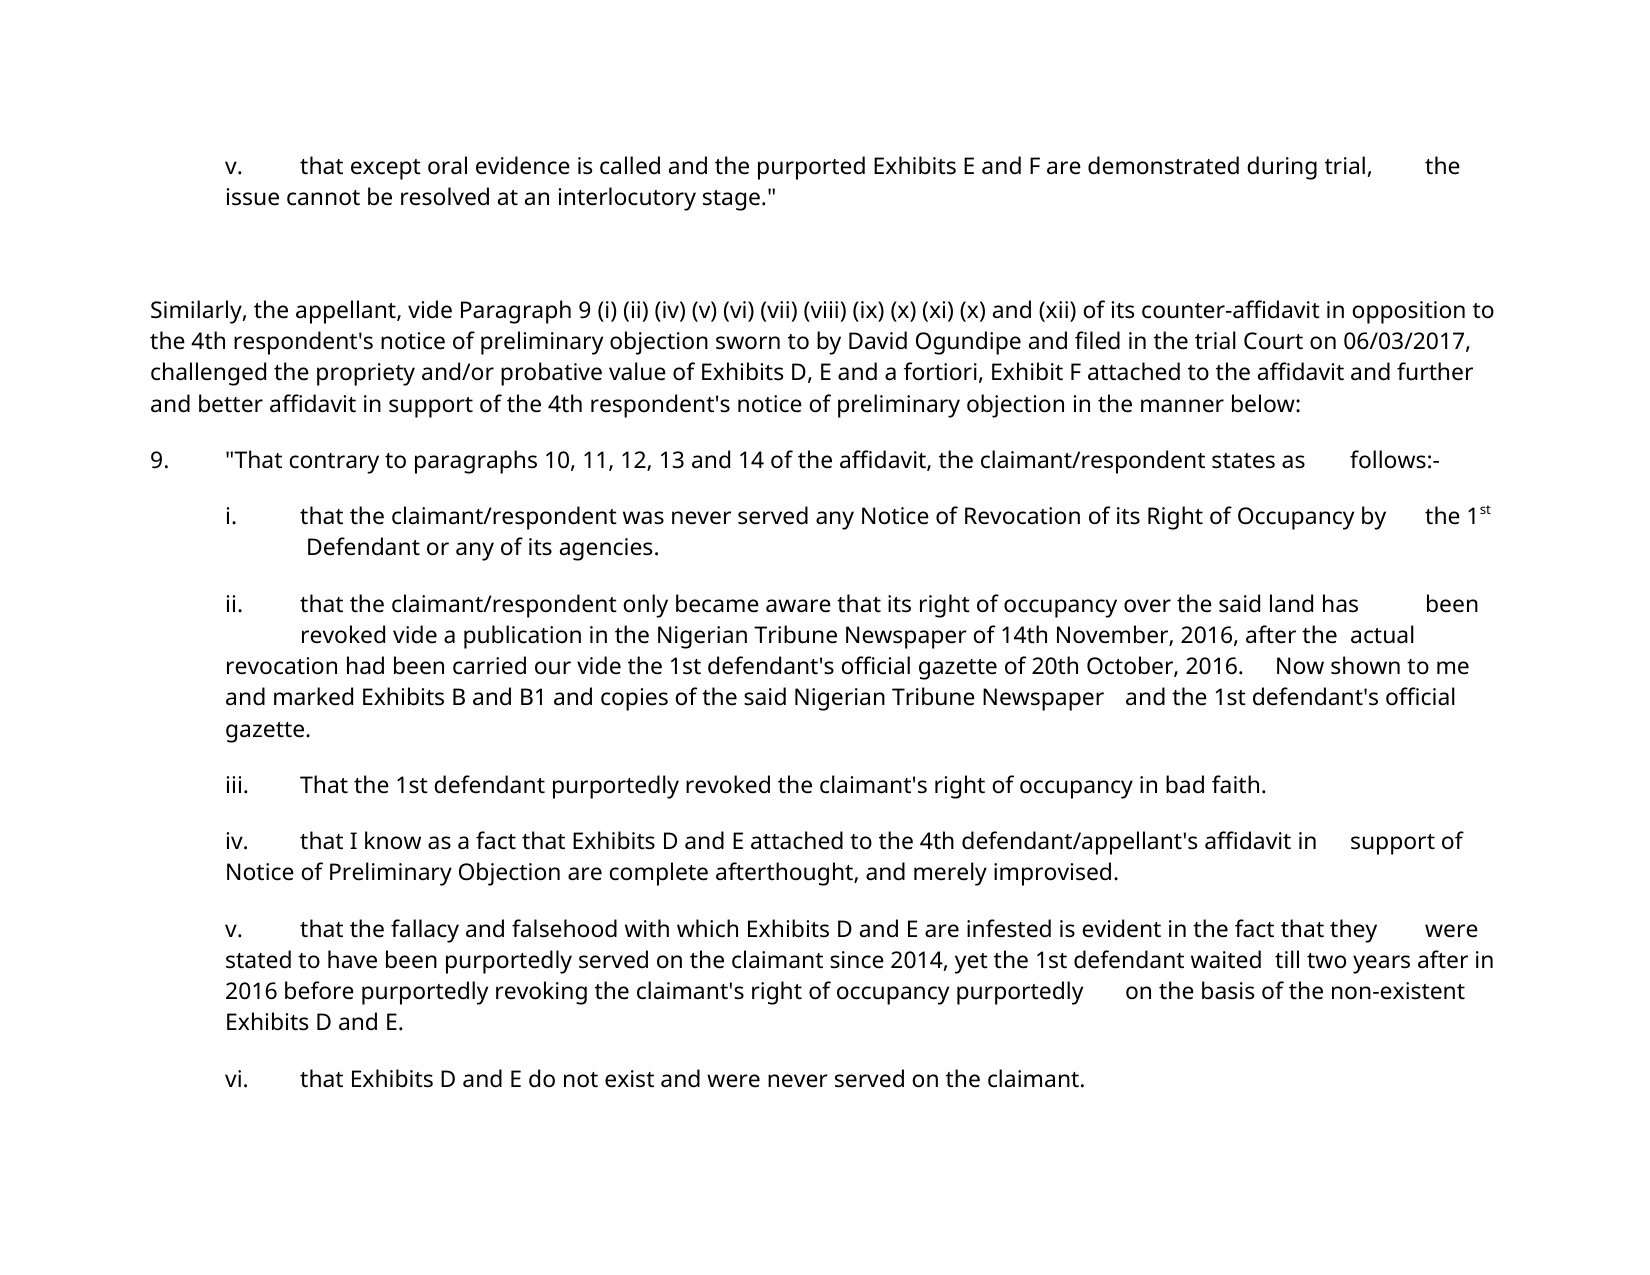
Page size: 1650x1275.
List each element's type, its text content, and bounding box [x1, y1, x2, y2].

text iv. that I know as a fact that Exhibits D and E attached to the 4th defendant/appellant's affidavit in support of Notice of Preliminary Objection are complete afterthought, and merely improvised. [225, 825, 1500, 887]
text ii. that the claimant/respondent only became aware that its right of occupancy over the said land has been revoked vide a publication in the Nigerian Tribune Newspaper of 14th November, 2016, after the actual revocation had been carried our vide the 1st defendant's official gazette of 20th October, 2016. Now shown to me and marked Exhibits B and B1 and copies of the said Nigerian Tribune Newspaper and the 1st defendant's official gazette. [225, 587, 1500, 744]
text i. that the claimant/respondent was never served any Notice of Revocation of its Right of Occupancy by the 1st Defendant or any of its agencies. [225, 500, 1500, 562]
text 9. "That contrary to paragraphs 10, 11, 12, 13 and 14 of the affidavit, the claimant/respondent states as follows:- [150, 444, 1500, 475]
text Similarly, the appellant, vide Paragraph 9 (i) (ii) (iv) (v) (vi) (vii) (viii) (ix) (x) (xi) (x) and (xii) of its counter-affidavit in opposition to the 4th respondent's notice of preliminary objection sworn to by David Ogundipe and filed in the trial Court on 06/03/2017, challenged the propriety and/or probative value of Exhibits D, E and a fortiori, Exhibit F attached to the affidavit and further and better affidavit in support of the 4th respondent's notice of preliminary objection in the manner below: [150, 294, 1500, 419]
text iii. That the 1st defendant purportedly revoked the claimant's right of occupancy in bad faith. [225, 769, 1500, 800]
text v. that the fallacy and falsehood with which Exhibits D and E are infested is evident in the fact that they were stated to have been purportedly served on the claimant since 2014, yet the 1st defendant waited till two years after in 2016 before purportedly revoking the claimant's right of occupancy purportedly on the basis of the non-existent Exhibits D and E. [225, 912, 1500, 1037]
text vi. that Exhibits D and E do not exist and were never served on the claimant. [225, 1062, 1500, 1094]
text v. that except oral evidence is called and the purported Exhibits E and F are demonstrated during trial, the issue cannot be resolved at an interlocutory stage." [225, 150, 1500, 212]
